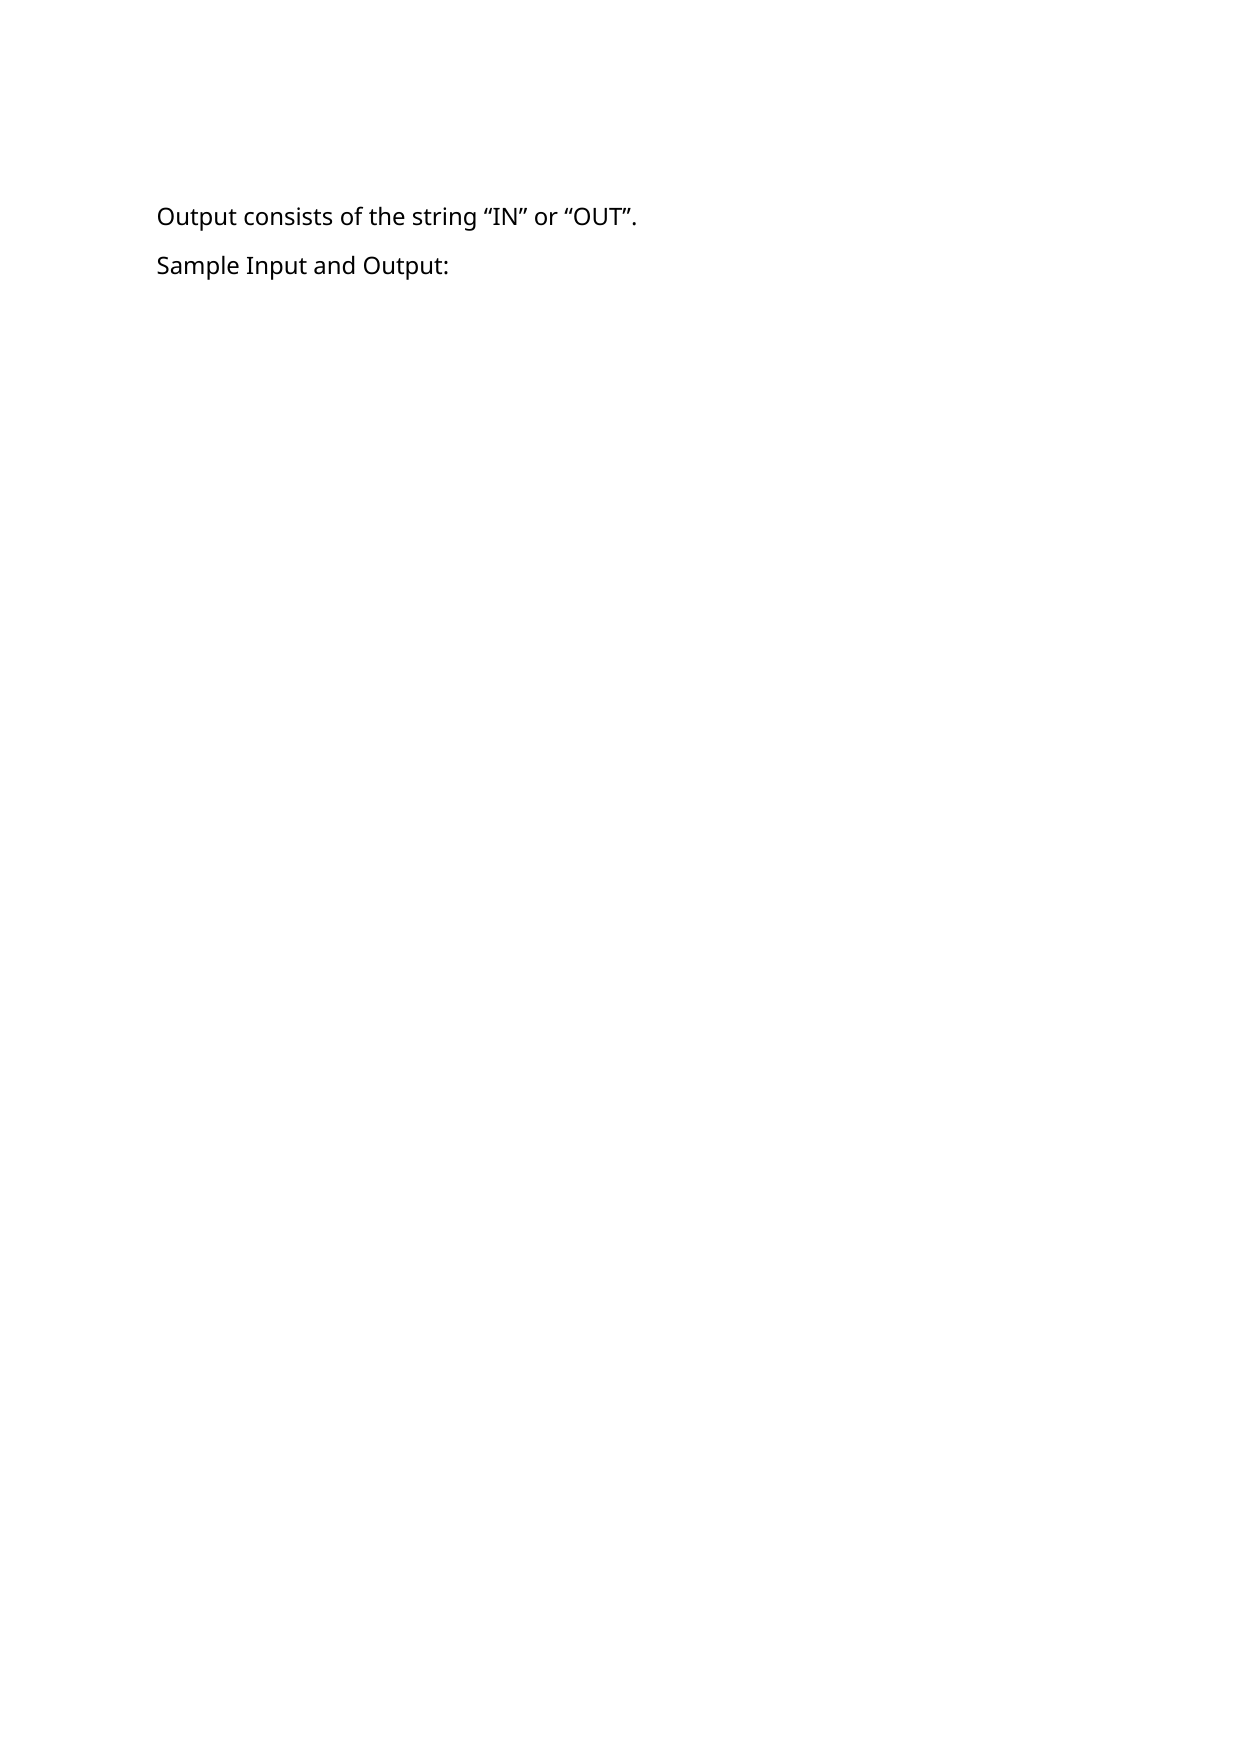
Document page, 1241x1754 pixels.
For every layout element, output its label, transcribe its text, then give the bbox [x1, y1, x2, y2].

text Output consists of the string “IN” or “OUT”. Sample Input and Output: [156, 200, 719, 281]
